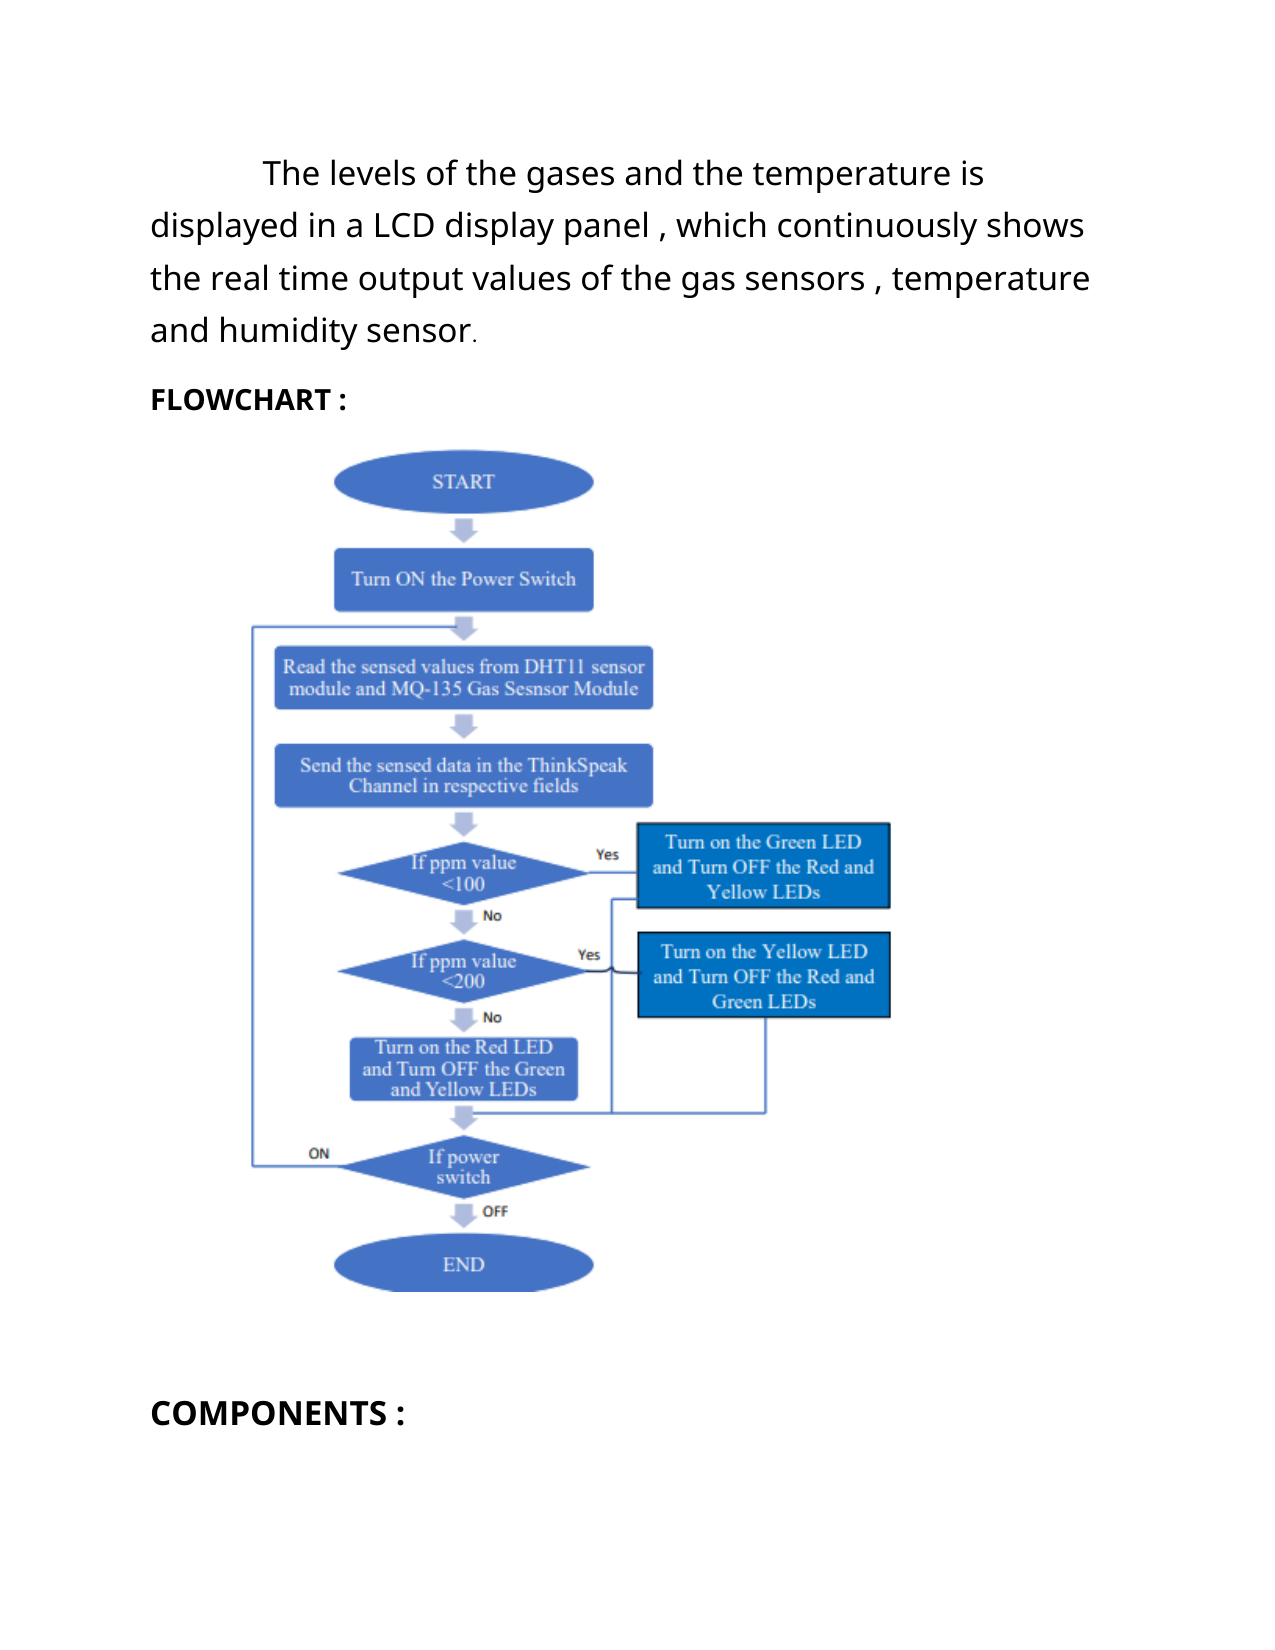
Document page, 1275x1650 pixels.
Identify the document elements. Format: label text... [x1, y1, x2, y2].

text The levels of the gases and the temperature is displayed in a LCD display panel , which continuously shows the real time output values of the gas sensors , temperature and humidity sensor. [150, 150, 1125, 352]
text FLOWCHART : [150, 379, 1125, 419]
text COMPONENTS : [150, 1389, 1125, 1435]
picture [150, 446, 927, 1292]
